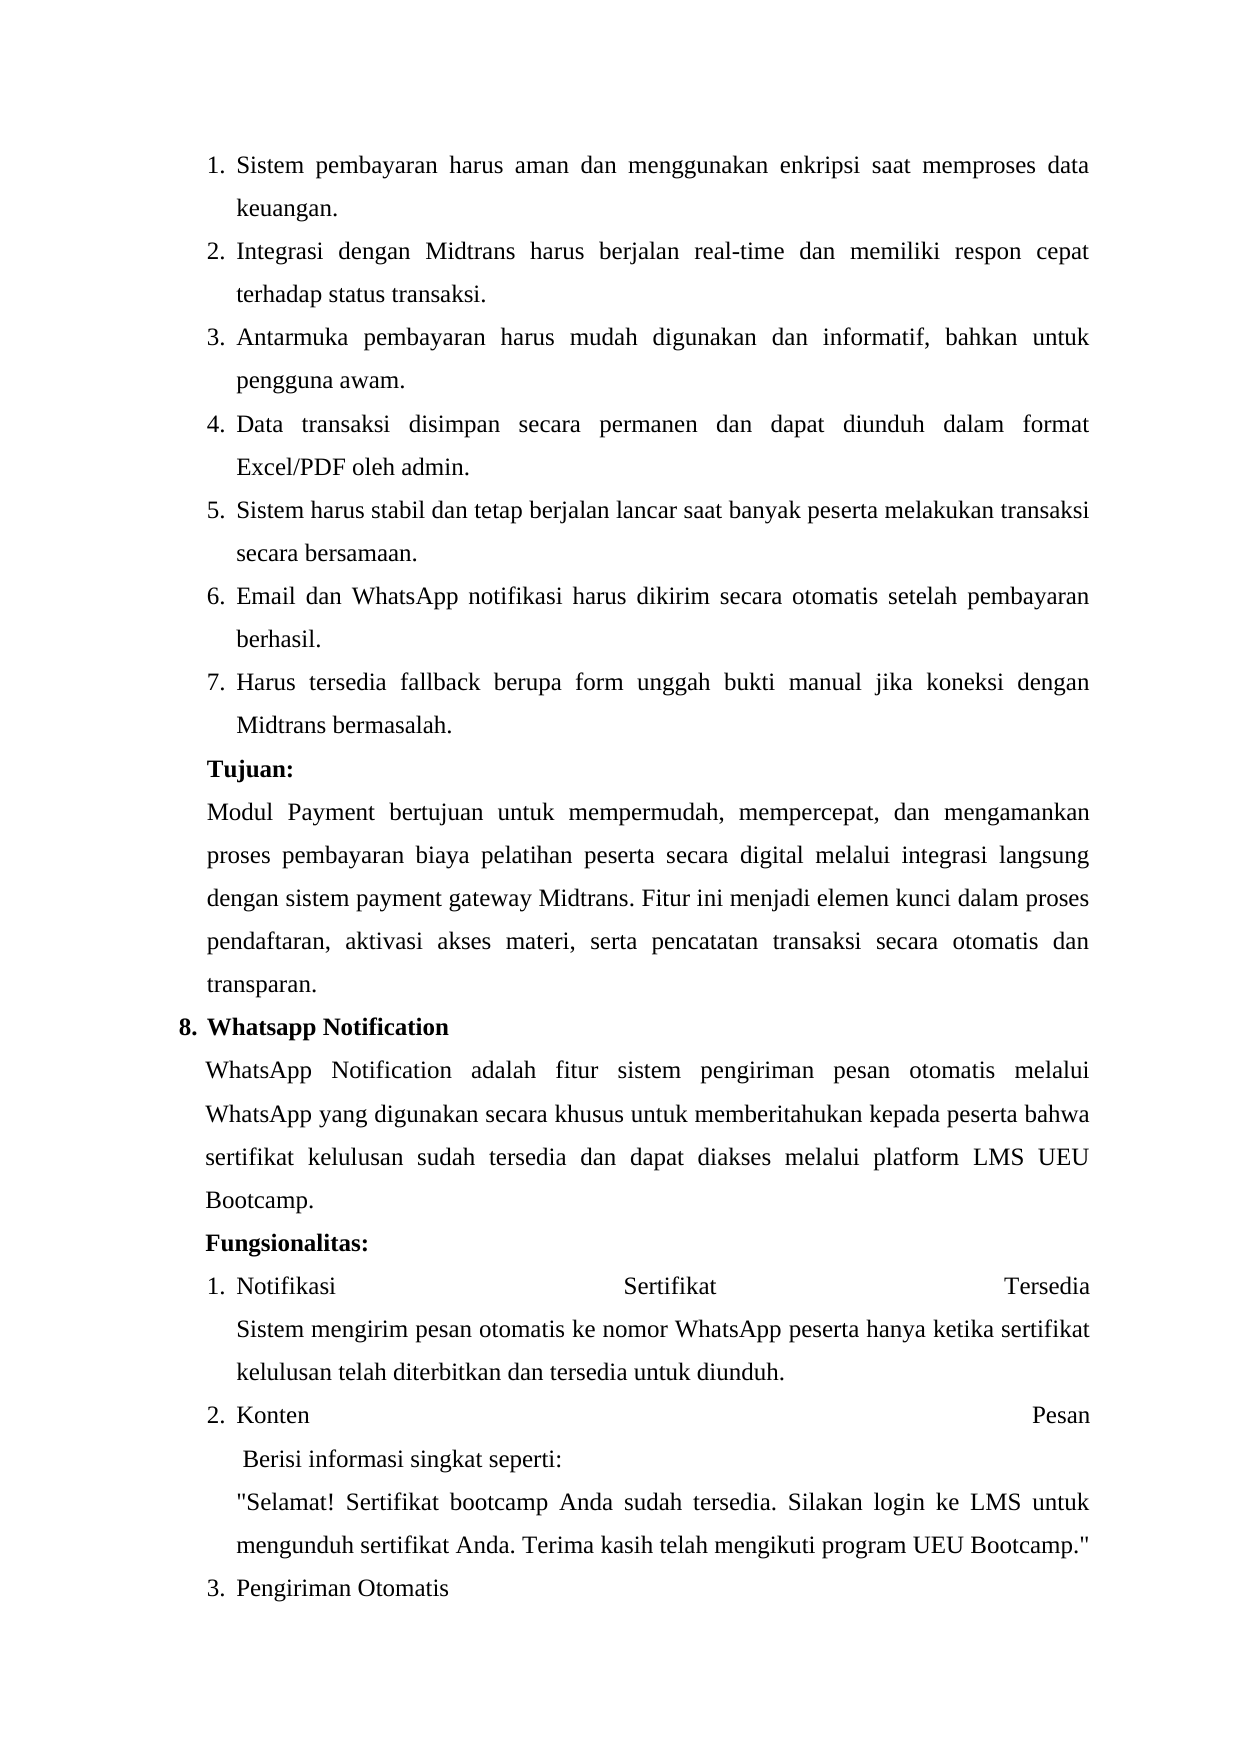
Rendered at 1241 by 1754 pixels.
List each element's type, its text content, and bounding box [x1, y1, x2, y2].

list Email dan WhatsApp notifikasi harus dikirim secara otomatis setelah pembayaran berhasil. [207, 581, 1090, 653]
list Sistem harus stabil dan tetap berjalan lancar saat banyak peserta melakukan transaksi secara bersamaan. [207, 495, 1090, 567]
list Konten Pesan Berisi informasi singkat seperti: [207, 1401, 1090, 1472]
text Fungsionalitas: [205, 1228, 1090, 1257]
list Harus tersedia fallback berupa form unggah bukti manual jika koneksi dengan Midtrans bermasalah. [207, 667, 1090, 739]
text Tujuan: [207, 754, 1090, 782]
list Antarmuka pembayaran harus mudah digunakan dan informatif, bahkan untuk pengguna awam. [207, 322, 1090, 394]
text Modul Payment bertujuan untuk mempermudah, mempercepat, dan mengamankan proses pembayaran biaya pelatihan peserta secara digital melalui integrasi langsung dengan sistem payment gateway Midtrans. Fitur ini menjadi elemen kunci dalam proses pendaftaran, aktivasi akses materi, serta pencatatan transaksi secara otomatis dan transparan. [207, 797, 1090, 998]
list Pengiriman Otomatis [207, 1573, 1090, 1602]
list Integrasi dengan Midtrans harus berjalan real-time dan memiliki respon cepat terhadap status transaksi. [207, 236, 1090, 308]
text "Selamat! Sertifikat bootcamp Anda sudah tersedia. Silakan login ke LMS untuk mengunduh sertifikat Anda. Terima kasih telah mengikuti program UEU Bootcamp." [236, 1487, 1090, 1559]
text WhatsApp Notification adalah fitur sistem pengiriman pesan otomatis melalui WhatsApp yang digunakan secara khusus untuk memberitahukan kepada peserta bahwa sertifikat kelulusan sudah tersedia dan dapat diakses melalui platform LMS UEU Bootcamp. [205, 1056, 1090, 1214]
text 8. Whatsapp Notification [178, 1012, 1090, 1041]
list Notifikasi Sertifikat Tersedia Sistem mengirim pesan otomatis ke nomor WhatsApp peserta hanya ketika sertifikat kelulusan telah diterbitkan dan tersedia untuk diunduh. [207, 1271, 1090, 1386]
list Data transaksi disimpan secara permanen dan dapat diunduh dalam format Excel/PDF oleh admin. [207, 409, 1090, 481]
list Sistem pembayaran harus aman dan menggunakan enkripsi saat memproses data keuangan. [207, 150, 1090, 222]
